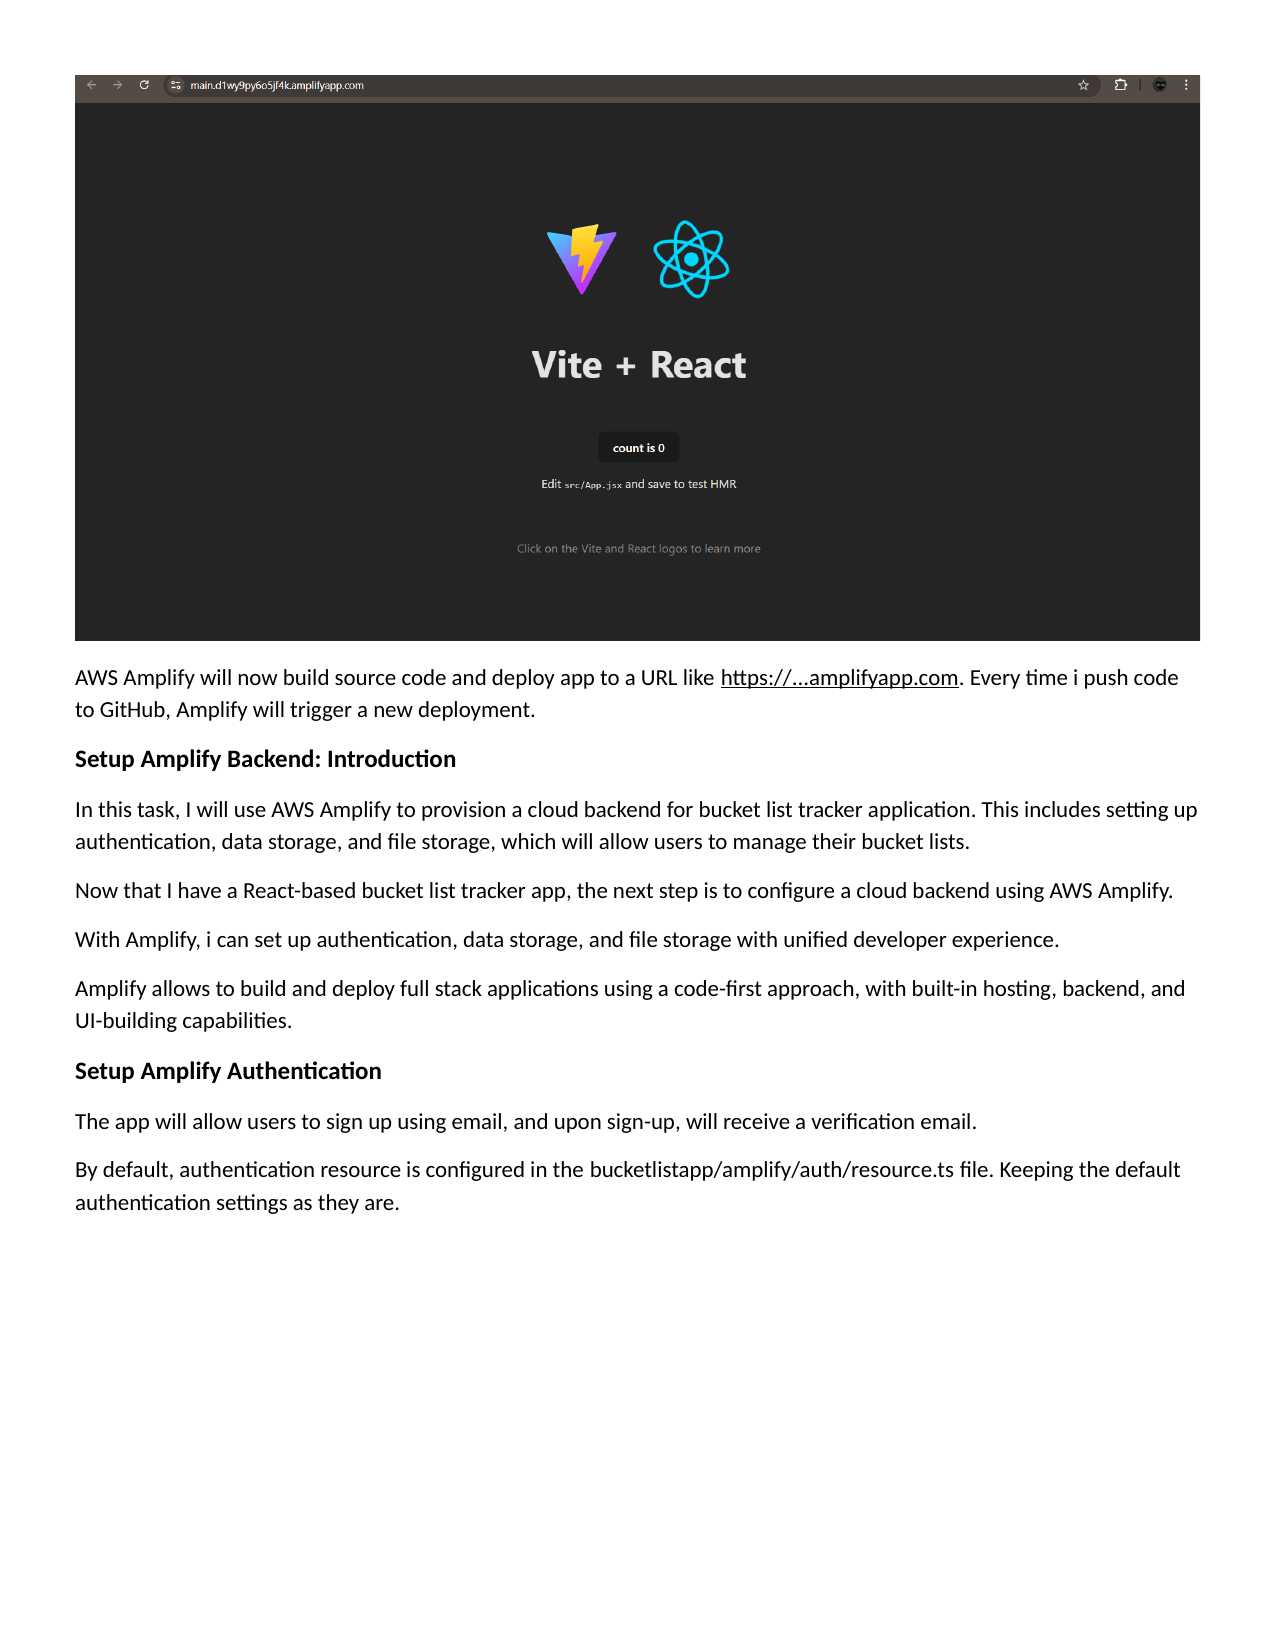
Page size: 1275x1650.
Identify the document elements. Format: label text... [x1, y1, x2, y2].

text Now that I have a React-based bucket list tracker app, the next step is to configure a cloud backend using AWS Amplify. [75, 876, 1200, 904]
text Setup Amplify Authentication [75, 1055, 1200, 1086]
picture [75, 75, 1200, 641]
text With Amplify, i can set up authentication, data storage, and file storage with unified developer experience. [75, 925, 1200, 953]
text The app will allow users to sign up using email, and upon sign-up, will receive a verification email. [75, 1107, 1200, 1135]
text Setup Amplify Backend: Introduction [75, 744, 1200, 774]
text In this task, I will use AWS Amplify to provision a cloud backend for bucket list tracker application. This includes setting up authentication, data storage, and file storage, which will allow users to manage their bucket lists. [75, 795, 1200, 856]
text By default, authentication resource is configured in the bucketlistapp/amplify/auth/resource.ts file. Keeping the default authentication settings as they are. [75, 1156, 1200, 1216]
text Amplify allows to build and deploy full stack applications using a code-first approach, with built-in hosting, backend, and UI-building capabilities. [75, 974, 1200, 1034]
text AWS Amplify will now build source code and deploy app to a URL like https://...amplifyapp.com. Every time i push code to GitHub, Amplify will trigger a new deployment. [75, 663, 1200, 723]
